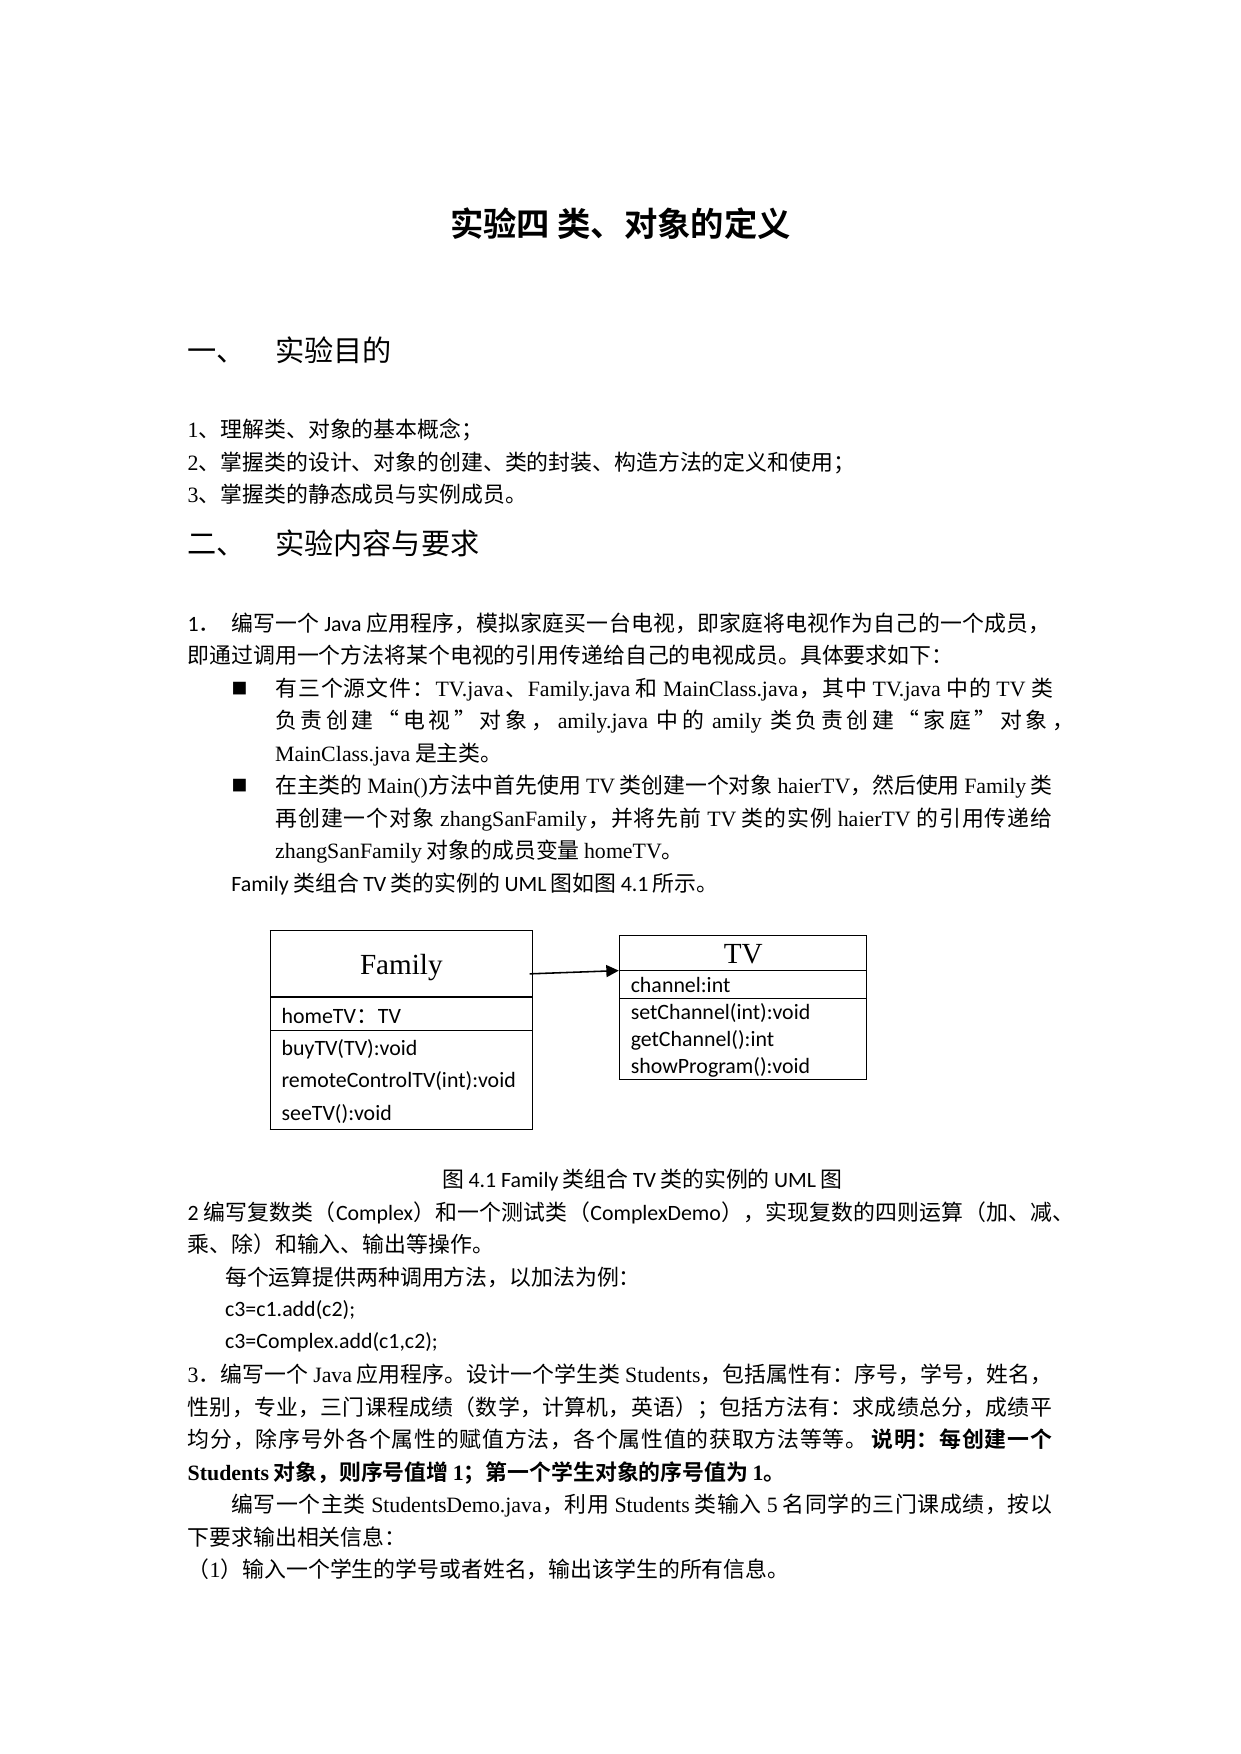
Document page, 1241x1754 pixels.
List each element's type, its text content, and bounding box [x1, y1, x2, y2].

list 理解类、对象的基本概念； [187, 412, 1053, 444]
table_cell homeTV：TV [271, 998, 532, 1030]
text 编写一个主类StudentsDemo.java，利用Students类输入5名同学的三门课成绩，按以下要求输出相关信息： [187, 1487, 1053, 1552]
text c3=Complex.add(c1,c2); [225, 1324, 1053, 1357]
table_cell buyTV(TV):void remoteControlTV(int):void seeTV():void [271, 1031, 532, 1128]
text 3．编写一个Java应用程序。设计一个学生类Students，包括属性有：序号，学号，姓名，性别，专业，三门课程成绩（数学，计算机，英语）；包括方法有：求成绩总分，成绩平均分，除序号外各个属性的赋值方法，各个属性值的获取方法等等。说明：每创建一个Students对象，则序号值增1；第一个学生对象的序号值为1。 [187, 1357, 1053, 1487]
list 在主类的Main()方法中首先使用TV类创建一个对象haierTV，然后使用Family类再创建一个对象zhangSanFamily，并将先前TV类的实例haierTV的引用传递给zhangSanFamily对象的成员变量homeTV。 [231, 768, 1053, 865]
list 实验内容与要求 [187, 509, 1053, 574]
list 实验目的 [187, 316, 1053, 381]
list 掌握类的设计、对象的创建、类的封装、构造方法的定义和使用； [187, 444, 1053, 477]
text c3=c1.add(c2); [225, 1292, 1053, 1324]
list 有三个源文件：TV.java、Family.java和MainClass.java，其中TV.java中的TV类负责创建“电视”对象，amily.java中的amily类负责创建“家庭”对象，MainClass.java是主类。 [231, 670, 1053, 768]
table_header TV [620, 936, 866, 970]
text 图4.1 Family类组合TV类的实例的UML图 [231, 1162, 1053, 1194]
table_cell setChannel(int):void getChannel():int showProgram():void [620, 999, 866, 1078]
text 1． 编写一个Java应用程序，模拟家庭买一台电视，即家庭将电视作为自己的一个成员，即通过调用一个方法将某个电视的引用传递给自己的电视成员。具体要求如下： [187, 605, 1053, 670]
table_header Family [271, 931, 532, 996]
text 2编写复数类（Complex）和一个测试类（ComplexDemo），实现复数的四则运算（加、减、乘、除）和输入、输出等操作。 [187, 1194, 1053, 1259]
text Family类组合TV类的实例的UML图如图4.1所示。 [231, 865, 1053, 898]
table_cell channel:int [620, 971, 866, 997]
text 每个运算提供两种调用方法，以加法为例： [225, 1259, 1053, 1292]
text 实验四 类、对象的定义 [187, 189, 1053, 254]
text （1）输入一个学生的学号或者姓名，输出该学生的所有信息。 [187, 1552, 1053, 1584]
list 掌握类的静态成员与实例成员。 [187, 477, 1053, 509]
